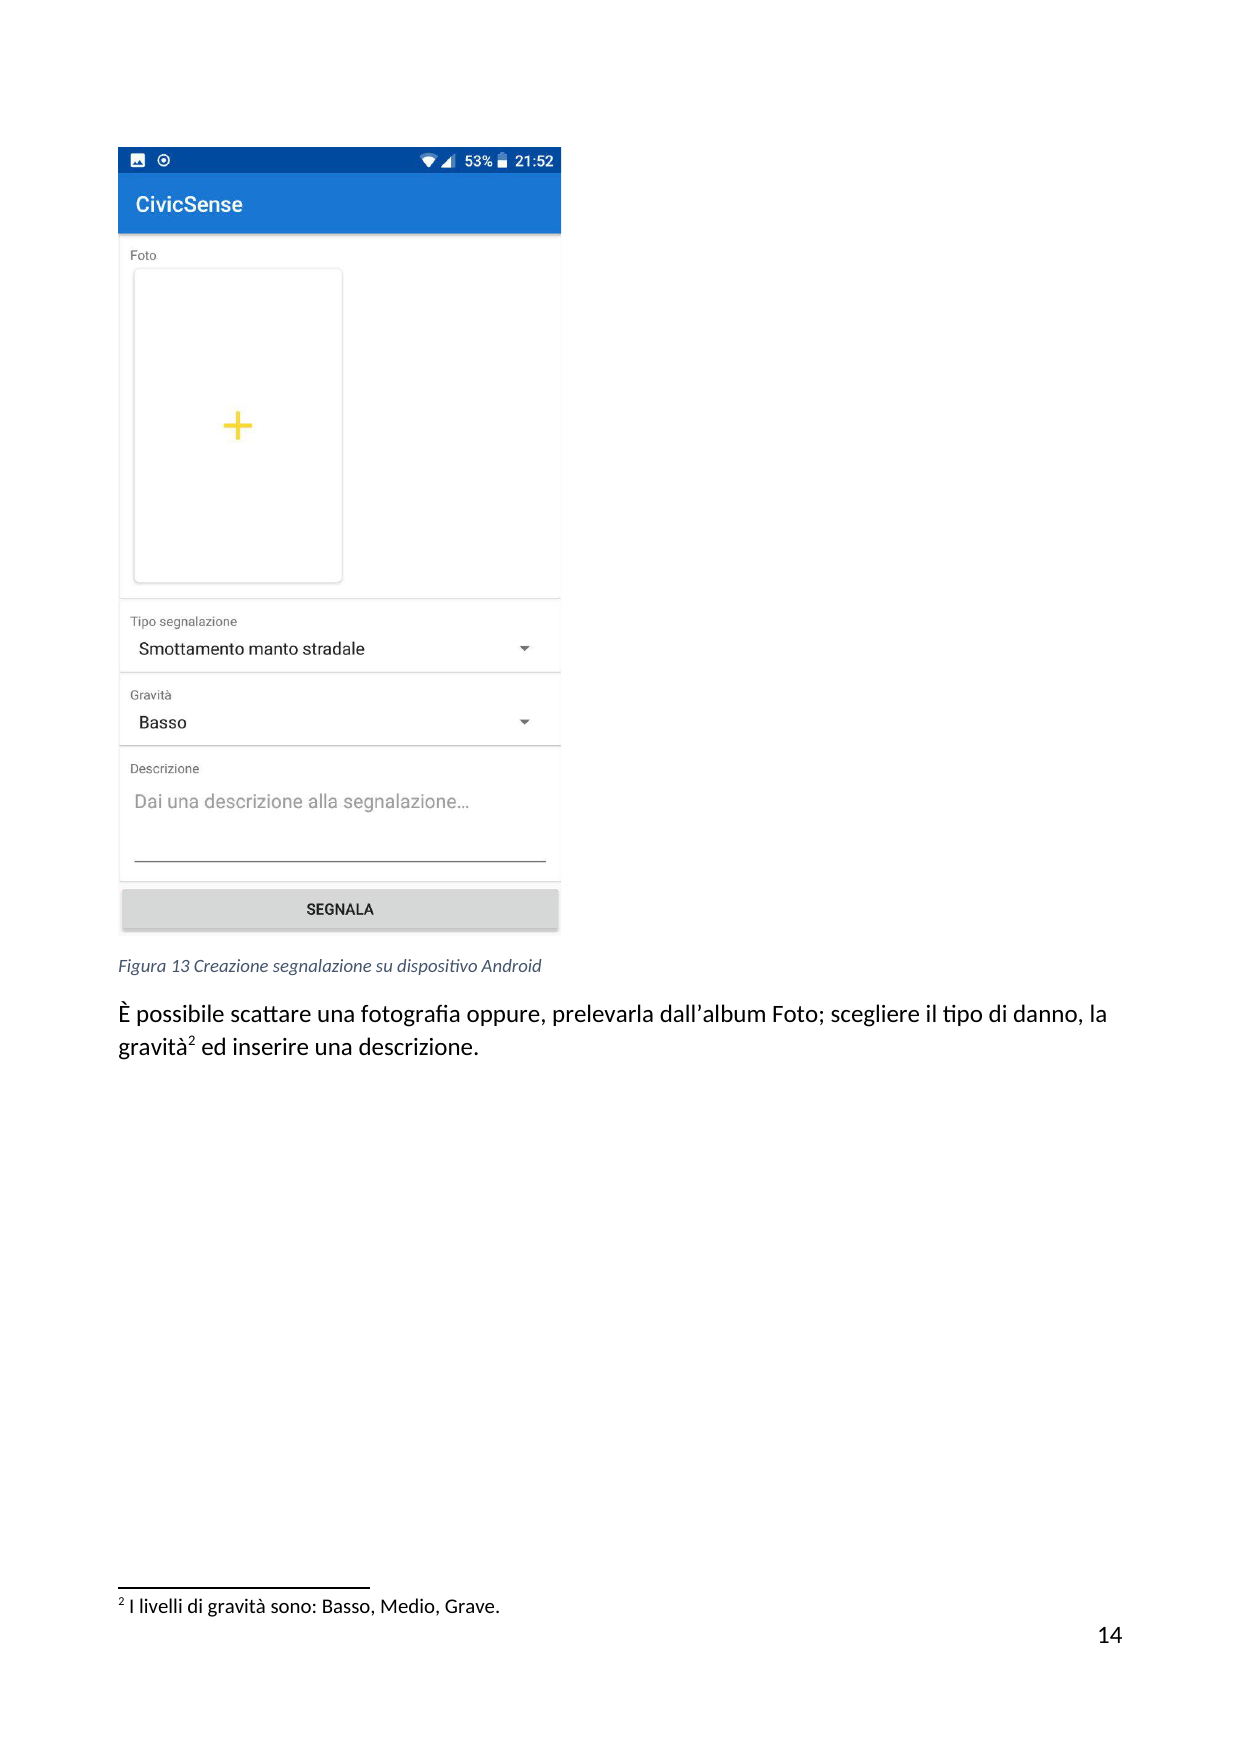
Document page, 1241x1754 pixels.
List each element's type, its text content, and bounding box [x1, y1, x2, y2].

picture [118, 147, 562, 936]
text È possibile scattare una fotografia oppure, prelevarla dall’album Foto; scegliere il tipo di danno, la gravità ed inserire una descrizione. [118, 998, 1122, 1061]
